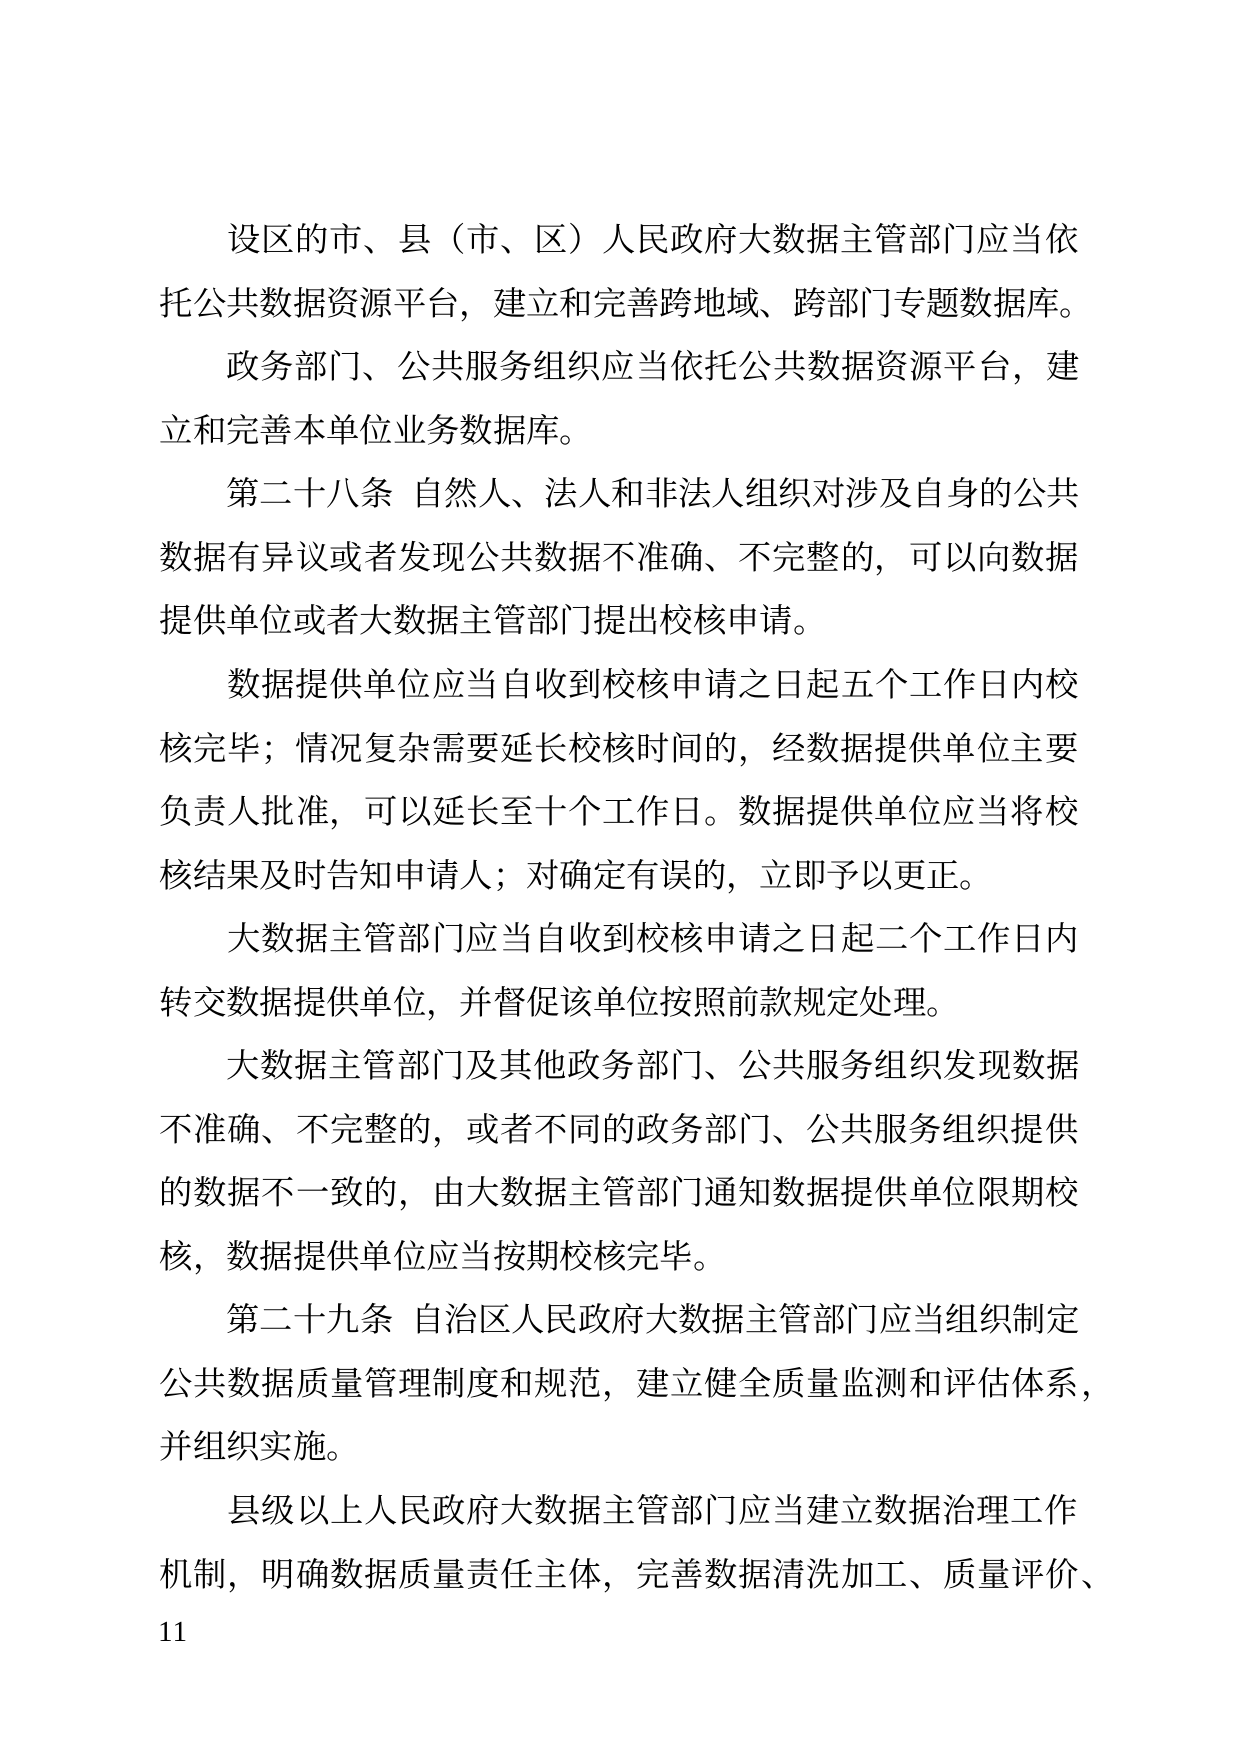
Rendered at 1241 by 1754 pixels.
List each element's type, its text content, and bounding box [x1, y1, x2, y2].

text 设区的市、县（市、区）人民政府大数据主管部门应当依托公共数据资源平台，建立和完善跨地域、跨部门专题数据库。 [159, 201, 1081, 328]
text 政务部门、公共服务组织应当依托公共数据资源平台，建立和完善本单位业务数据库。 [159, 328, 1081, 455]
text 数据提供单位应当自收到校核申请之日起五个工作日内校核完毕；情况复杂需要延长校核时间的，经数据提供单位主要负责人批准，可以延长至十个工作日。数据提供单位应当将校核结果及时告知申请人；对确定有误的，立即予以更正。 [159, 646, 1081, 900]
text 第二十九条 自治区人民政府大数据主管部门应当组织制定公共数据质量管理制度和规范，建立健全质量监测和评估体系，并组织实施。 [159, 1281, 1081, 1472]
text 大数据主管部门及其他政务部门、公共服务组织发现数据不准确、不完整的，或者不同的政务部门、公共服务组织提供的数据不一致的，由大数据主管部门通知数据提供单位限期校核，数据提供单位应当按期校核完毕。 [159, 1027, 1081, 1281]
text 大数据主管部门应当自收到校核申请之日起二个工作日内转交数据提供单位，并督促该单位按照前款规定处理。 [159, 900, 1081, 1027]
text 第二十八条 自然人、法人和非法人组织对涉及自身的公共数据有异议或者发现公共数据不准确、不完整的，可以向数据提供单位或者大数据主管部门提出校核申请。 [159, 455, 1081, 646]
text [159, 1472, 1081, 1599]
